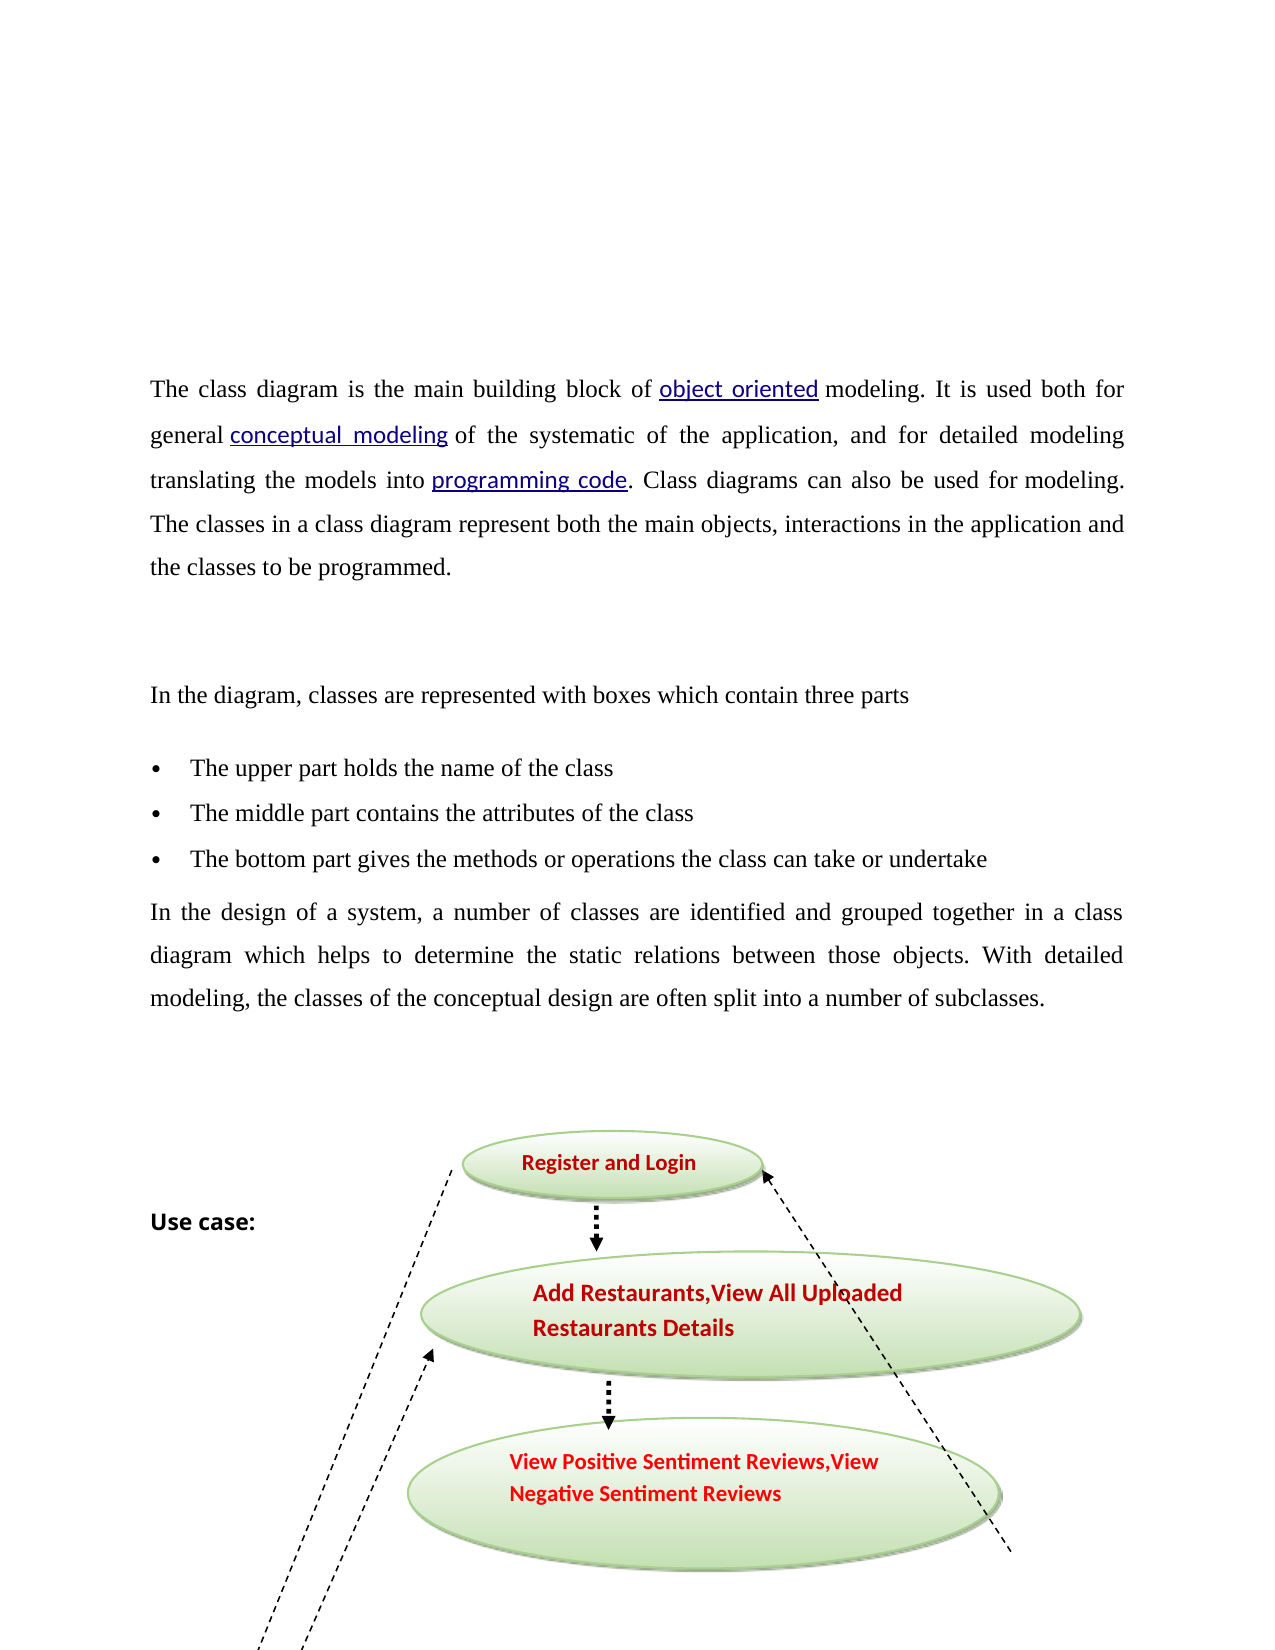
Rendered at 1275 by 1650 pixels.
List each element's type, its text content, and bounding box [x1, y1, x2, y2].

text In the design of a system, a number of classes are identified and grouped together in a class diagram which helps to determine the static relations between those objects. With detailed modeling, the classes of the conceptual design are often split into a number of subclasses. [150, 897, 1125, 1012]
text Use case: [150, 1206, 1125, 1237]
list The middle part contains the attributes of the class [152, 798, 1125, 827]
text In the diagram, classes are represented with boxes which contain three parts [150, 680, 1125, 709]
list The upper part holds the name of the class [152, 753, 1125, 781]
text The class diagram is the main building block of object oriented modeling. It is used both for general conceptual modeling of the systematic of the application, and for detailed modeling translating the models into programming code. Class diagrams can also be used for modeling. The classes in a class diagram represent both the main objects, interactions in the application and the classes to be programmed. [150, 403, 1125, 581]
list The bottom part gives the methods or operations the class can take or undertake [152, 844, 1125, 873]
